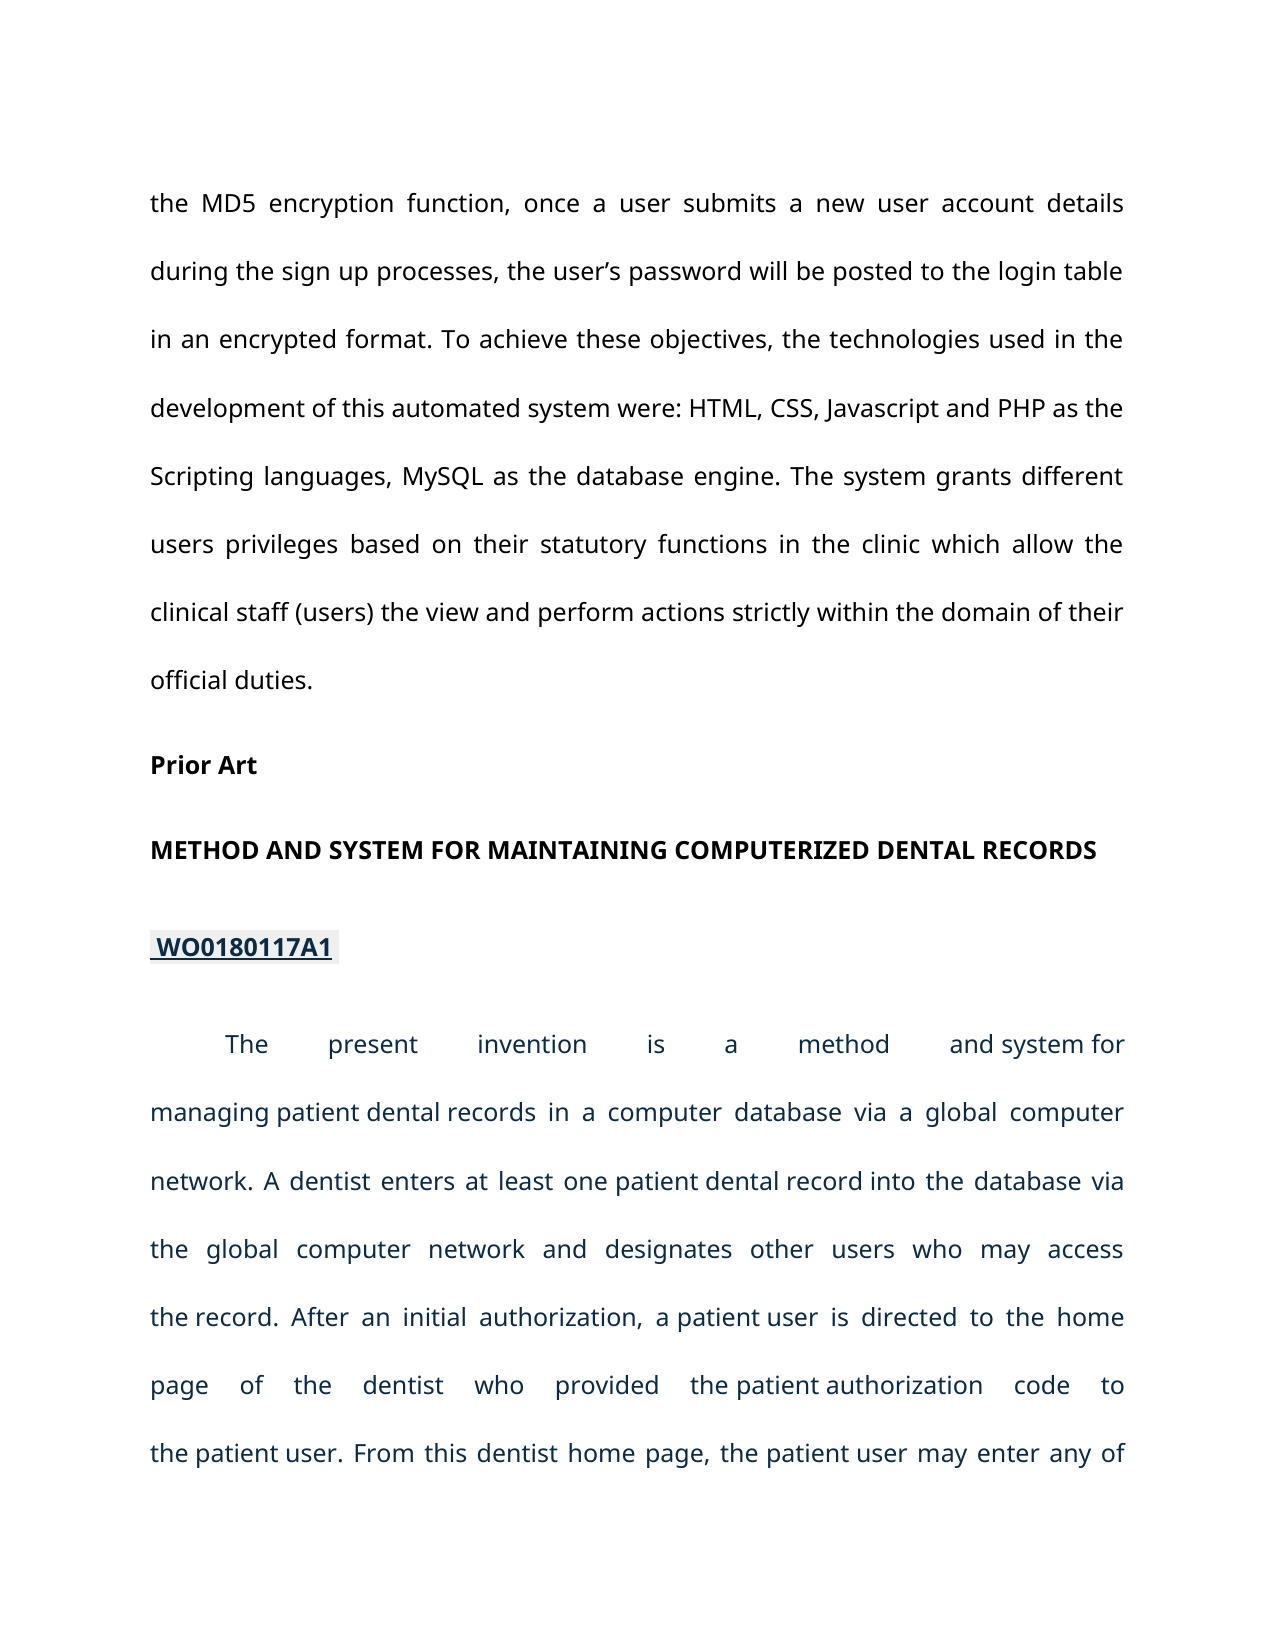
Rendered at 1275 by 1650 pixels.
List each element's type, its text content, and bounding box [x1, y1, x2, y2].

text Prior Art [150, 747, 1125, 782]
text METHOD AND SYSTEM FOR MAINTAINING COMPUTERIZED DENTAL RECORDS [150, 832, 1125, 866]
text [150, 186, 1125, 697]
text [150, 1027, 1125, 1470]
text WO0180117A1 [150, 929, 1125, 964]
